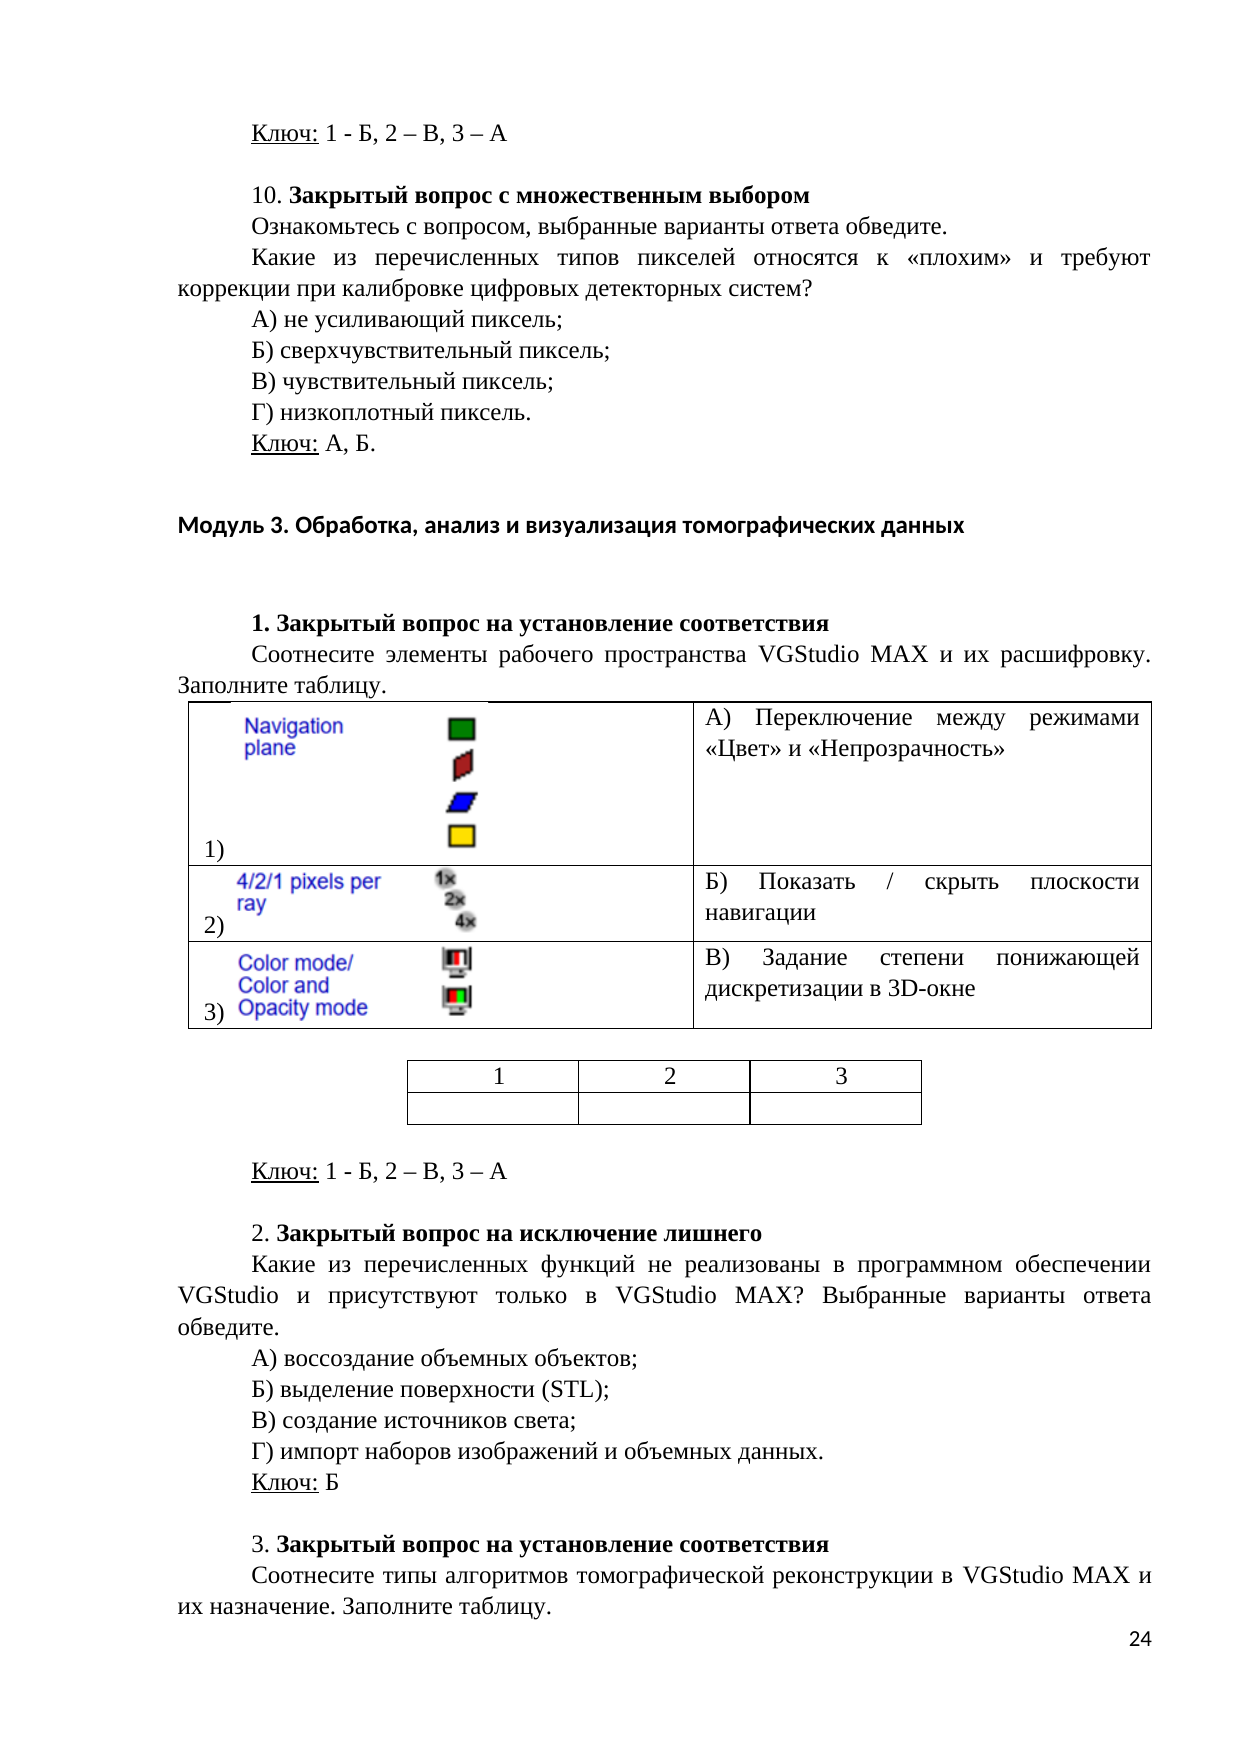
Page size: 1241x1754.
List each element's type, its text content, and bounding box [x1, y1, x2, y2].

text А) воссоздание объемных объектов; [177, 1343, 1152, 1371]
table_header 3 [751, 1061, 921, 1092]
text Ключ: 1 - Б, 2 – В, 3 – А [177, 118, 1152, 147]
text 10. Закрытый вопрос с множественным выбором [177, 180, 1152, 209]
table_cell 3) [189, 942, 693, 1028]
text Г) импорт наборов изображений и объемных данных. [177, 1436, 1152, 1464]
text Какие из перечисленных функций не реализованы в программном обеспечении VGStudio и присутствуют только в VGStudio MAX? Выбранные варианты ответа обведите. [177, 1249, 1152, 1340]
text Б) выделение поверхности (STL); [177, 1374, 1152, 1402]
picture [230, 942, 489, 1021]
text В) создание источников света; [177, 1405, 1152, 1433]
table_cell [751, 1093, 921, 1124]
table_cell 2) [189, 866, 693, 941]
table_header 1 [408, 1061, 578, 1092]
text Соотнесите типы алгоритмов томографической реконструкции в VGStudio MAX и их назначение. Заполните таблицу. [177, 1560, 1152, 1620]
text Ознакомьтесь с вопросом, выбранные варианты ответа обведите. [177, 211, 1152, 240]
picture [230, 702, 489, 858]
text А) не усиливающий пиксель; [177, 304, 1152, 333]
text 1. Закрытый вопрос на установление соответствия [251, 608, 1152, 637]
text В) чувствительный пиксель; [177, 366, 1152, 395]
text 3. Закрытый вопрос на установление соответствия [177, 1529, 1152, 1558]
table_header 1) [189, 703, 693, 865]
table_header А) Переключение между режимами «Цвет» и «Непрозрачность» [694, 703, 1151, 865]
text Соотнесите элементы рабочего пространства VGStudio MAX и их расшифровку. Заполните таблицу. [177, 639, 1152, 699]
picture [230, 866, 481, 934]
table_cell [408, 1093, 578, 1124]
text Какие из перечисленных типов пикселей относятся к «плохим» и требуют коррекции при калибровке цифровых детекторных систем? [177, 242, 1152, 302]
table_cell Б) Показать / скрыть плоскости навигации [694, 866, 1151, 941]
text Модуль 3. Обработка, анализ и визуализация томографических данных [177, 509, 1152, 540]
text Ключ: Б [177, 1467, 1152, 1496]
text Ключ: А, Б. [177, 428, 1152, 457]
text 2. Закрытый вопрос на исключение лишнего [177, 1218, 1152, 1247]
table_cell В) Задание степени понижающей дискретизации в 3D-окне [694, 942, 1151, 1028]
table_cell [579, 1093, 749, 1124]
table_header 2 [579, 1061, 749, 1092]
text Б) сверхчувствительный пиксель; [177, 335, 1152, 364]
text Г) низкоплотный пиксель. [177, 397, 1152, 426]
text Ключ: 1 - Б, 2 – В, 3 – А [177, 1156, 1152, 1185]
